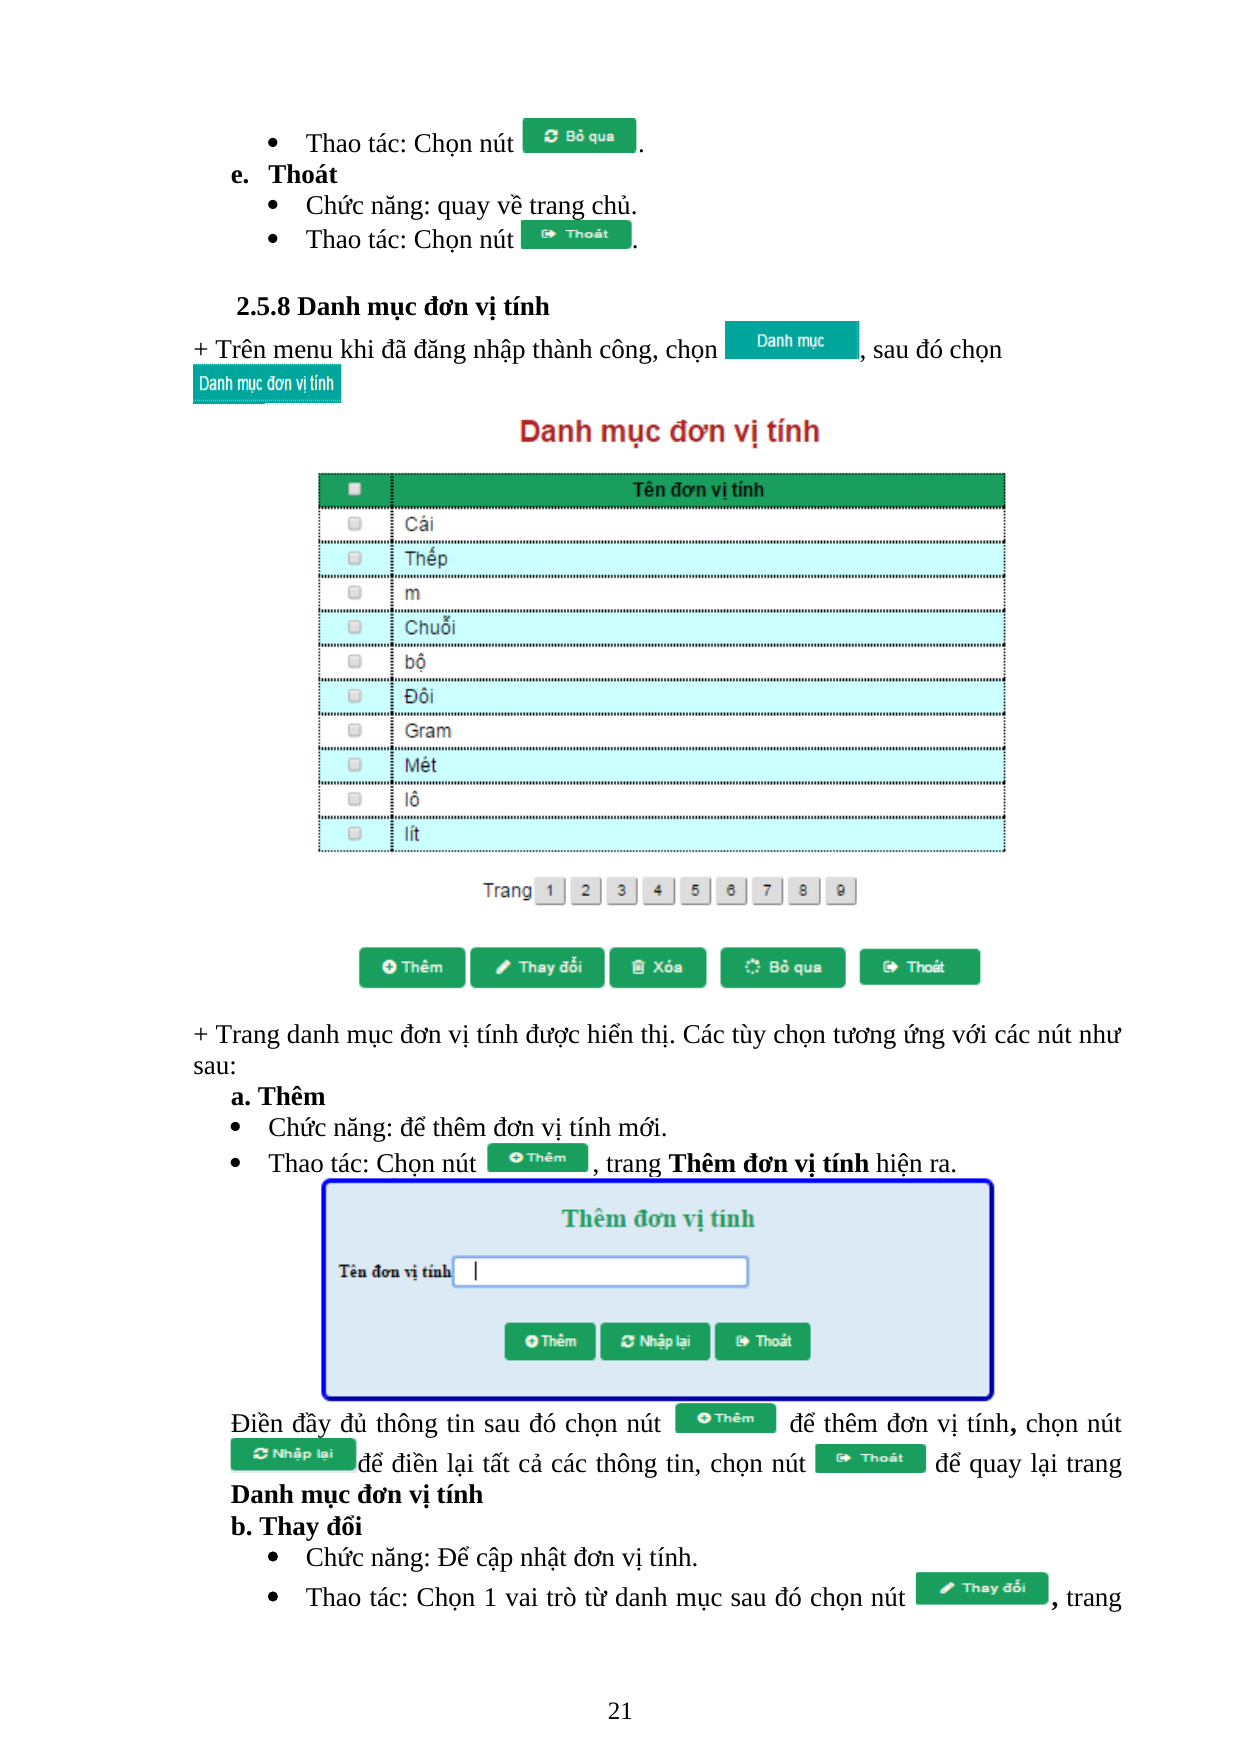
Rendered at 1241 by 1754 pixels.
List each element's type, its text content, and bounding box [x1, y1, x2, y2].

text a. Thêm [231, 1080, 1122, 1111]
text + Trên menu khi đã đăng nhập thành công, chọn , sau đó chọn [193, 321, 1122, 404]
list Chức năng: để thêm đơn vị tính mới. [231, 1111, 1122, 1142]
picture [915, 1572, 1052, 1606]
picture [815, 1444, 927, 1473]
list Thao tác: Chọn nút . [268, 118, 1122, 158]
picture [193, 364, 1051, 1018]
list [268, 1572, 1122, 1612]
text + Trang danh mục đơn vị tính được hiển thị. Các tùy chọn tương ứng với các nút như sau: [193, 1018, 1122, 1080]
list Thao tác: Chọn nút , trang Thêm đơn vị tính hiện ra. [231, 1142, 1122, 1178]
list Thoát [231, 158, 1122, 189]
picture [230, 1438, 358, 1473]
picture [725, 321, 860, 359]
subtitle 2.5.8 Danh mục đơn vị tính [236, 290, 1122, 321]
list Thao tác: Chọn nút . [268, 221, 1122, 255]
text b. Thay đổi [231, 1509, 1122, 1541]
picture [520, 220, 632, 249]
list Chức năng: quay về trang chủ. [268, 189, 1122, 221]
text Điền đầy đủ thông tin sau đó chọn nút để thêm đơn vị tính, chọn nút để điền lại tất cả các thông tin, chọn nút để quay lại trang Danh mục đơn vị tính [231, 1403, 1122, 1509]
picture [483, 1142, 593, 1172]
list Chức năng: Để cập nhật đơn vị tính. [268, 1541, 1122, 1572]
picture [520, 118, 638, 153]
picture [320, 1177, 995, 1433]
